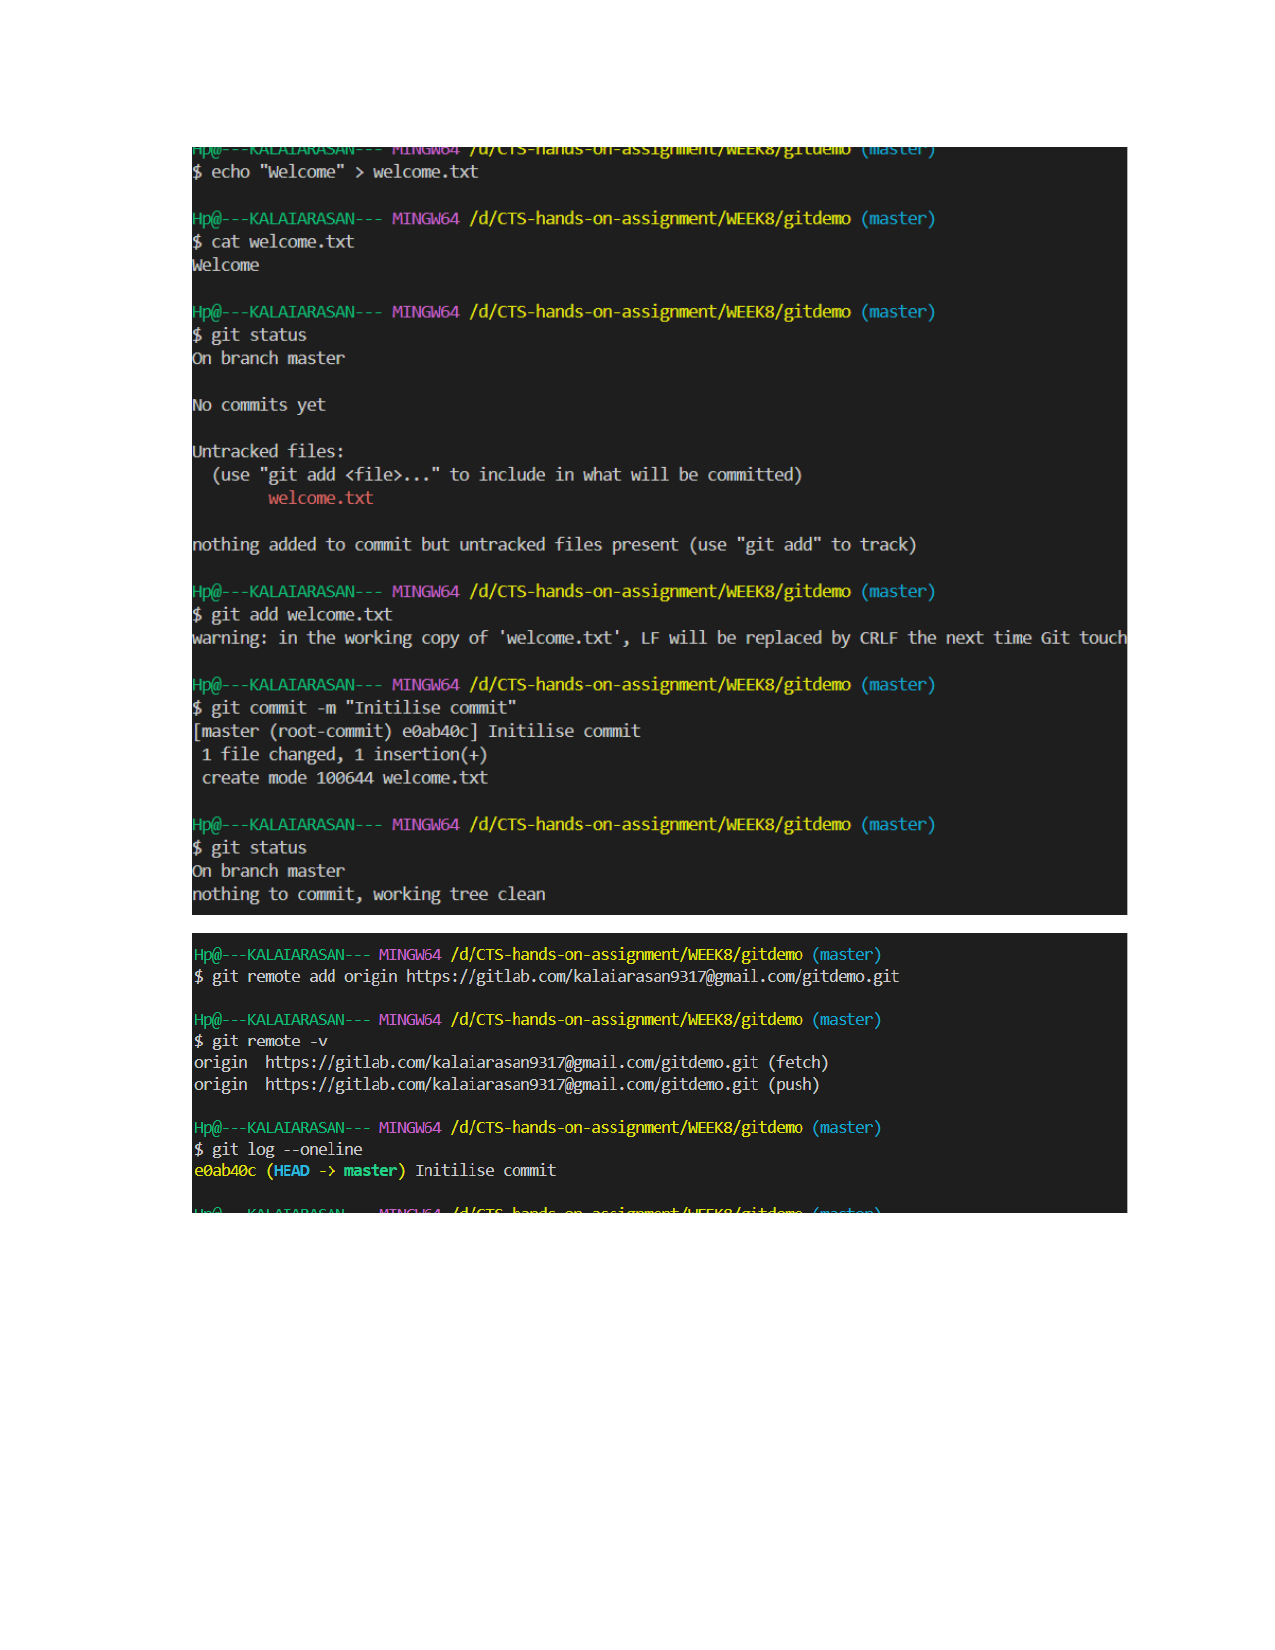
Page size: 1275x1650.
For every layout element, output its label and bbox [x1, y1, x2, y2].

picture [192, 933, 1128, 1213]
picture [192, 147, 1128, 915]
